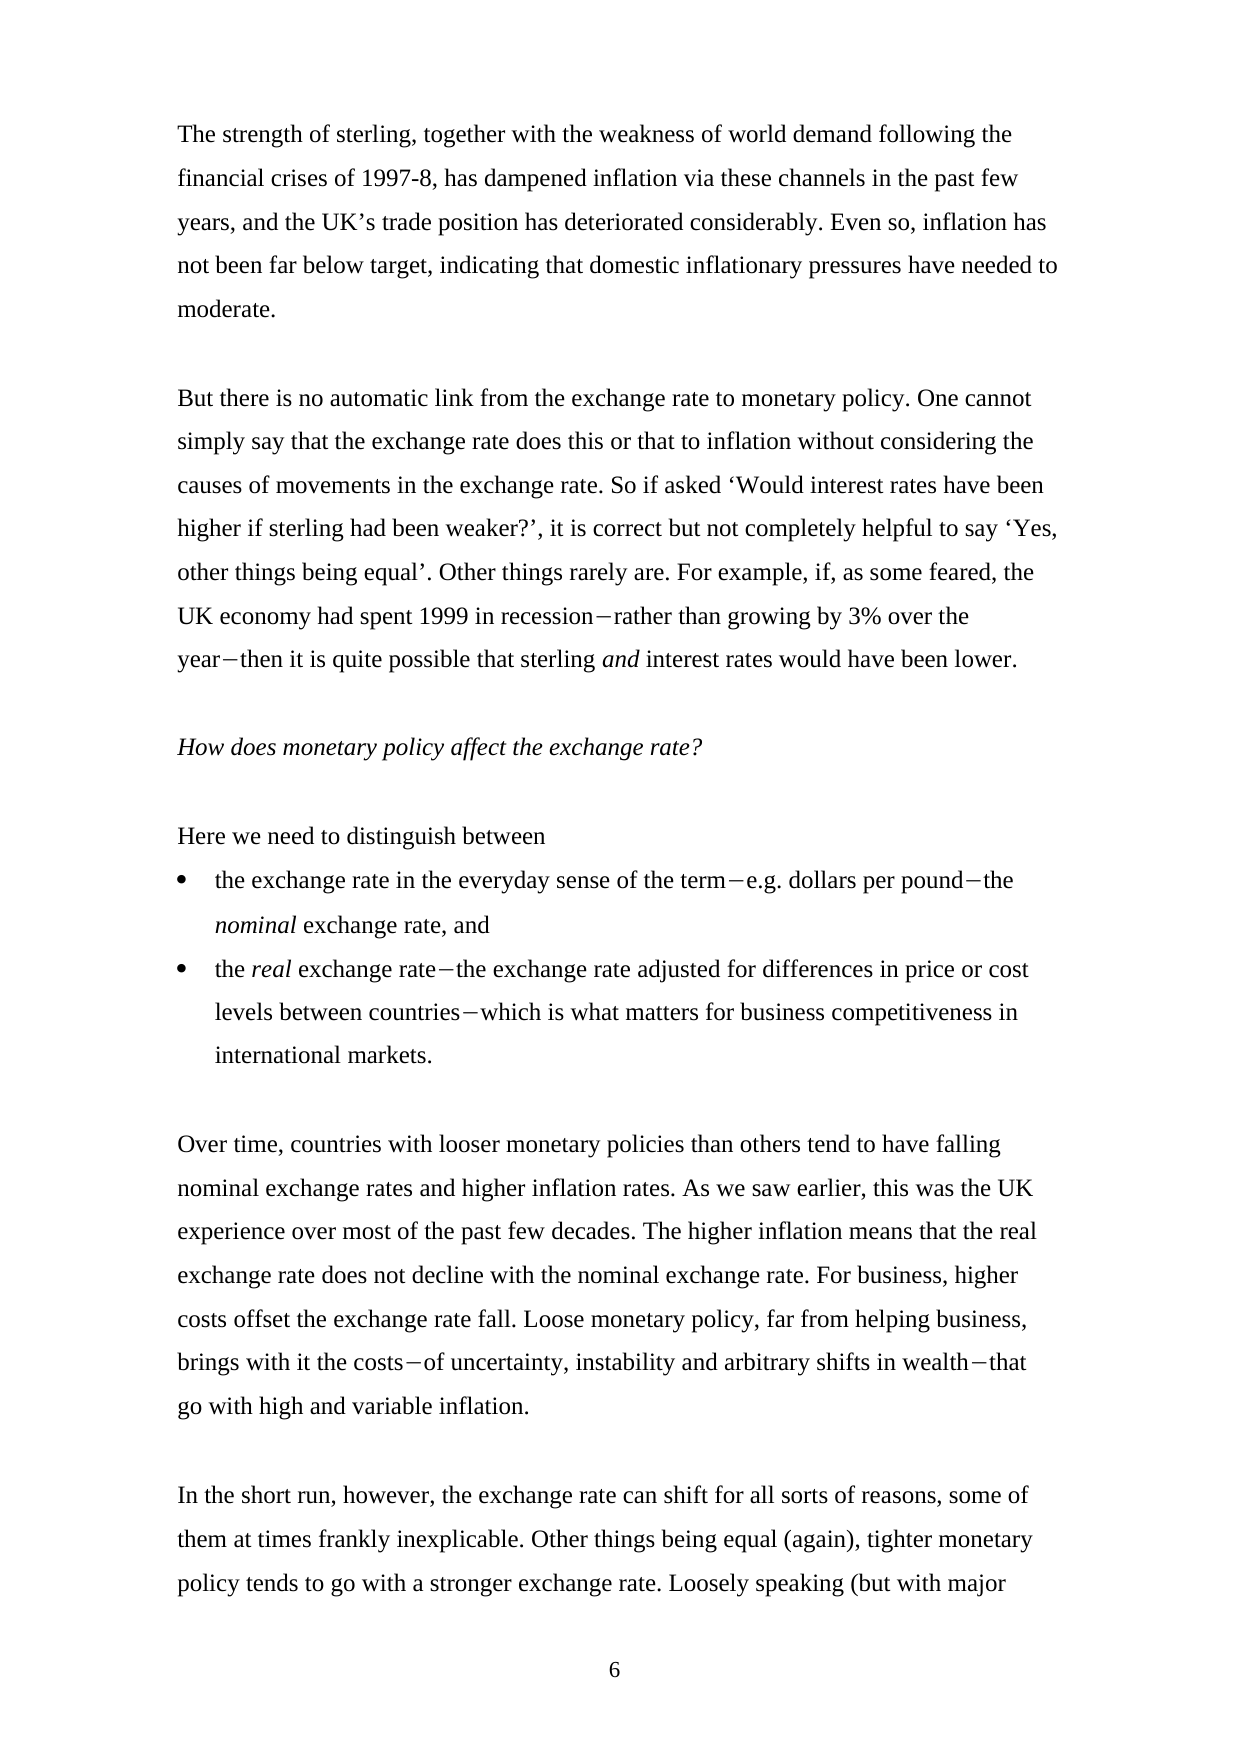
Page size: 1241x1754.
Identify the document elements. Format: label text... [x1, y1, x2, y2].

text How does monetary policy affect the exchange rate? [177, 732, 1078, 761]
text nominal exchange rate, and [214, 910, 1078, 938]
text Over time, countries with looser monetary policies than others tend to have falling nominal exchange rates and higher inflation rates. As we saw earlier, this was the UK experience over most of the past few decades. The higher inflation means that the real exchange rate does not decline with the nominal exchange rate. For business, higher costs offset the exchange rate fall. Loose monetary policy, far from helping business, brings with it the costsof uncertainty, instability and arbitrary shifts in wealththat go with high and variable inflation. [177, 1129, 1055, 1420]
list the real exchange ratethe exchange rate adjusted for differences in price or cost levels between countrieswhich is what matters for business competitiveness in international markets. [177, 954, 1032, 1069]
text In the short run, however, the exchange rate can shift for all sorts of reasons, some of them at times frankly inexplicable. Other things being equal (again), tighter monetary policy tends to go with a stronger exchange rate. Loosely speaking (but with major [177, 1480, 1061, 1597]
text But there is no automatic link from the exchange rate to monetary policy. One cannot simply say that the exchange rate does this or that to inflation without considering the causes of movements in the exchange rate. So if asked ‘Would interest rates have been higher if sterling had been weaker?’, it is correct but not completely helpful to say ‘Yes, other things being equal’. Other things rarely are. For example, if, as some feared, the UK economy had spent 1999 in recessionrather than growing by 3% over the yearthen it is quite possible that sterling and interest rates would have been lower. [177, 383, 1063, 673]
text The strength of sterling, together with the weakness of world demand following the financial crises of 1997-8, has dampened inflation via these channels in the past few years, and the UK’s trade position has deteriorated considerably. Even so, inflation has not been far below target, indicating that domestic inflationary pressures have needed to moderate. [177, 119, 1063, 323]
text Here we need to distinguish between [177, 821, 1078, 850]
list the exchange rate in the everyday sense of the terme.g. dollars per poundthe [177, 865, 1078, 894]
